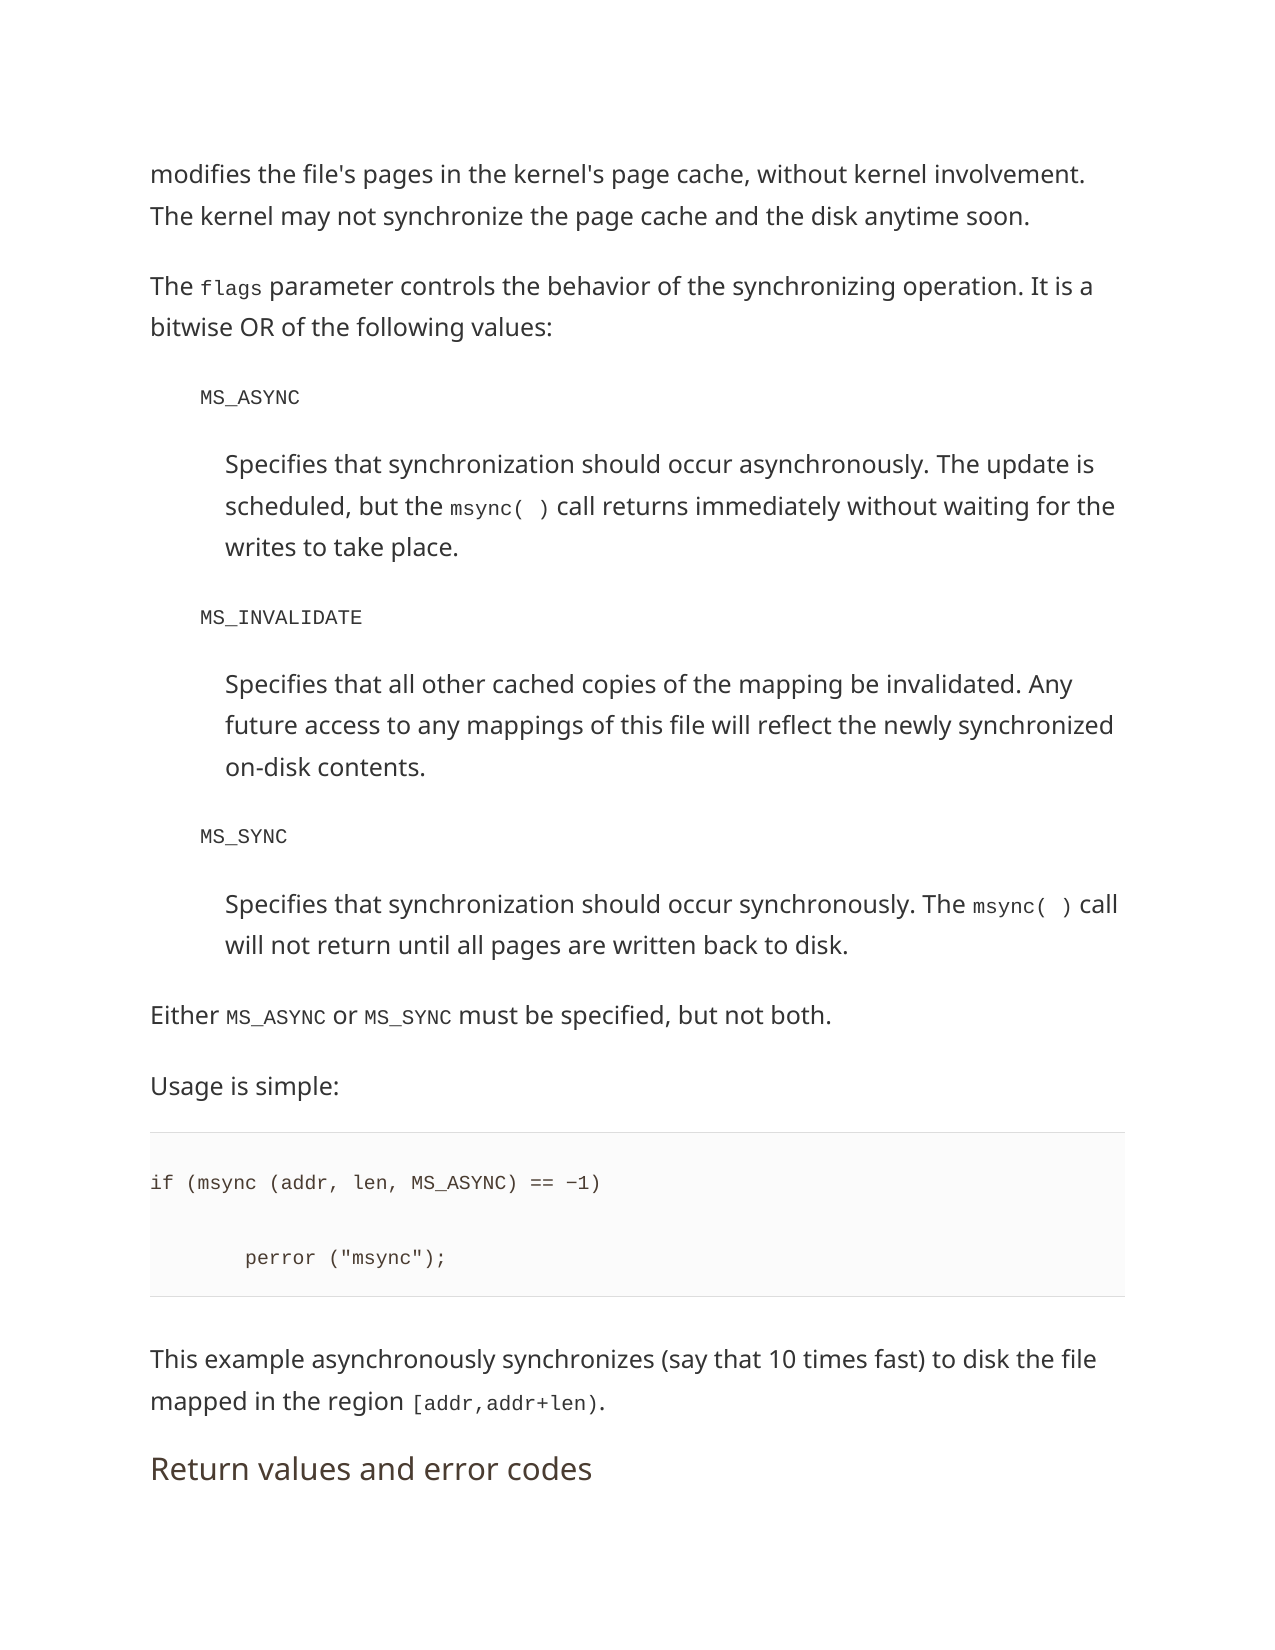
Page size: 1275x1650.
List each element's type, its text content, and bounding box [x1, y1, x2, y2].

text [150, 150, 1125, 232]
text This example asynchronously synchronizes (say that 10 times fast) to disk the file mapped in the region [addr,addr+len). [150, 1335, 1125, 1417]
text perror ("msync"); [150, 1207, 1125, 1296]
text Either MS_ASYNC or MS_SYNC must be specified, but not both. [150, 991, 1125, 1032]
text The flags parameter controls the behavior of the synchronizing operation. It is a bitwise OR of the following values: [150, 262, 1125, 344]
text Usage is simple: [150, 1061, 1125, 1102]
text Specifies that synchronization should occur asynchronously. The update is scheduled, but the msync( ) call returns immediately without waiting for the writes to take place. [225, 440, 1125, 564]
text MS_ASYNC [200, 373, 1125, 411]
text MS_SYNC [200, 812, 1125, 850]
text Specifies that synchronization should occur synchronously. The msync( ) call will not return until all pages are written back to disk. [225, 879, 1125, 962]
text Return values and error codes [150, 1446, 1125, 1489]
text MS_INVALIDATE [200, 593, 1125, 630]
text Specifies that all other cached copies of the mapping be invalidated. Any future access to any mappings of this file will reflect the newly synchronized on-disk contents. [225, 659, 1125, 783]
text if (msync (addr, len, MS_ASYNC) == −1) [150, 1133, 1125, 1196]
